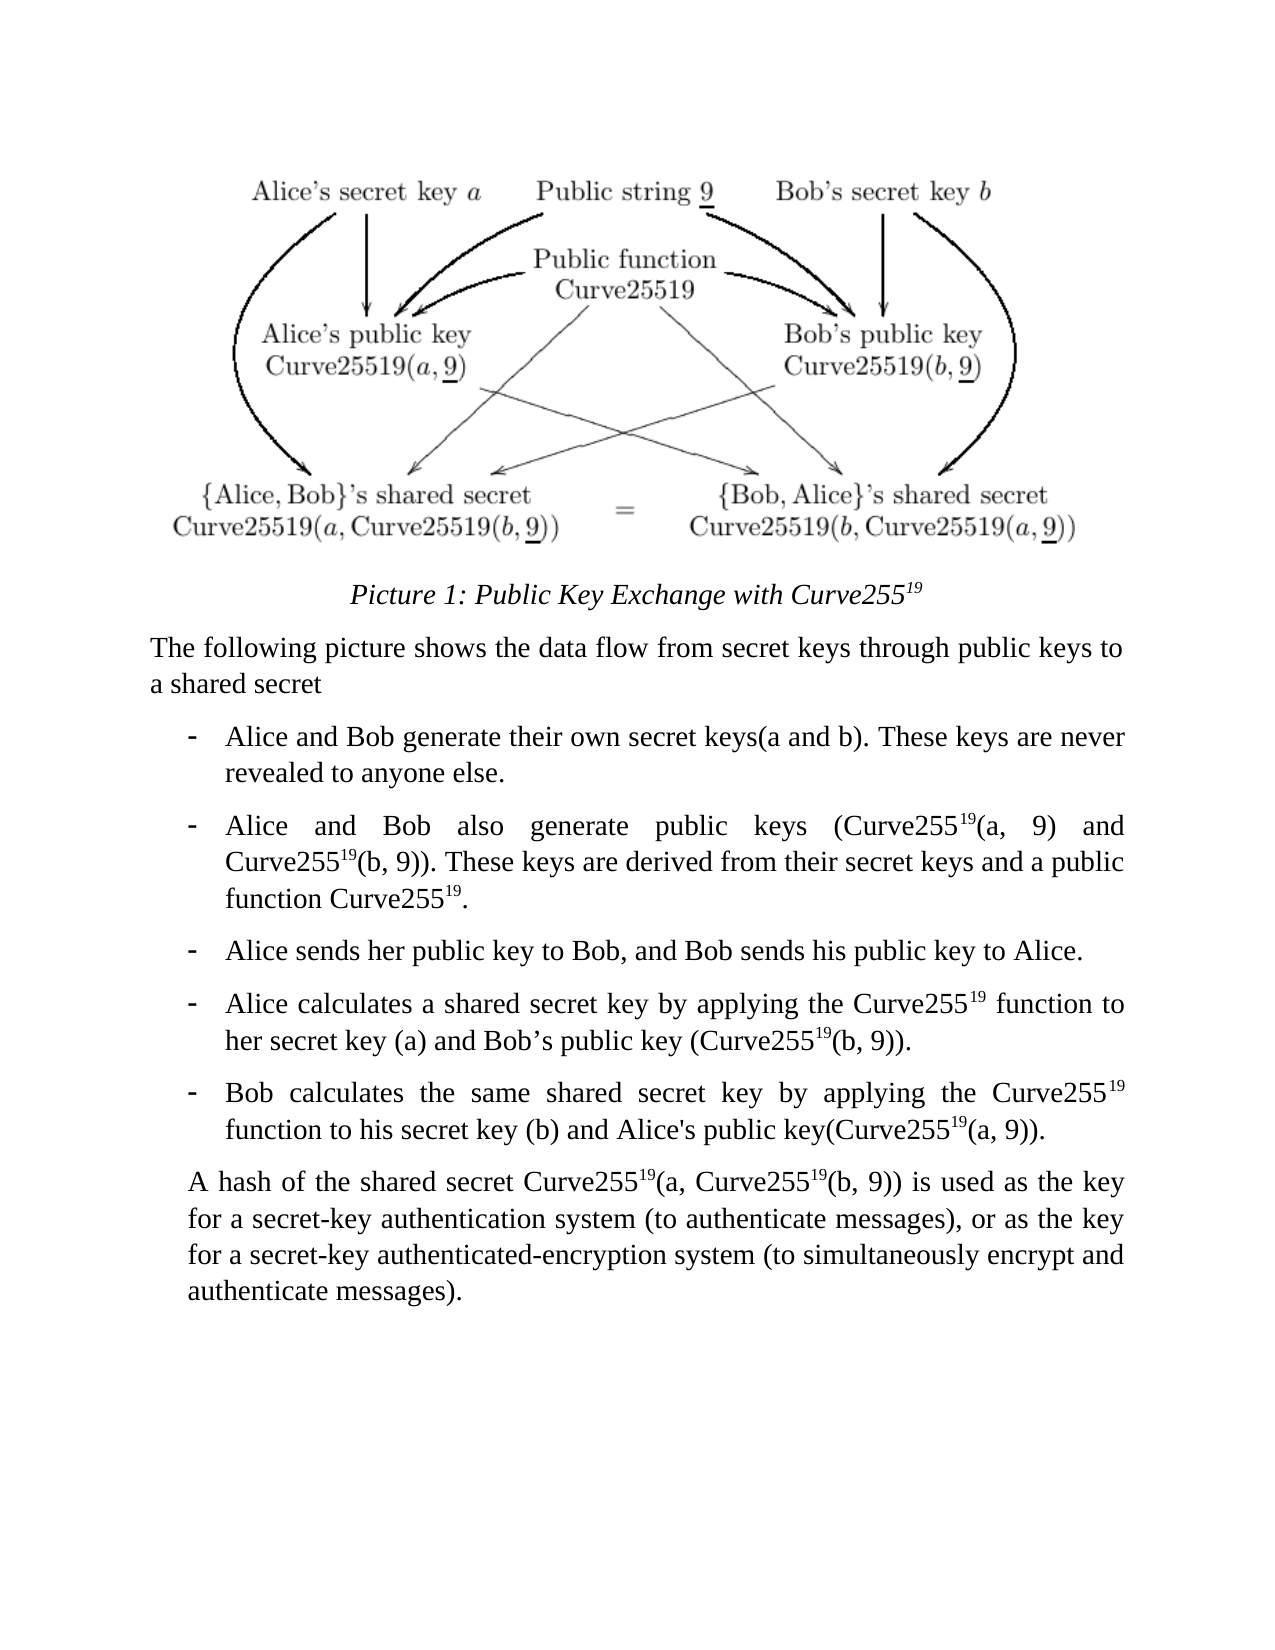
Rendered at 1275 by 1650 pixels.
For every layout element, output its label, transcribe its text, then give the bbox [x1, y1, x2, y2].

list Alice sends her public key to Bob, and Bob sends his public key to Alice. [187, 933, 1125, 967]
text Picture 1: Public Key Exchange with Curve25519 [150, 577, 1125, 611]
text A hash of the shared secret Curve25519(a, Curve25519(b, 9)) is used as the key for a secret-key authentication system (to authenticate messages), or as the key for a secret-key authenticated-encryption system (to simultaneously encrypt and authenticate messages). [187, 1164, 1125, 1307]
list Alice and Bob also generate public keys (Curve25519(a, 9) and Curve25519(b, 9)). These keys are derived from their secret keys and a public function Curve25519. [187, 808, 1125, 914]
picture [150, 150, 1125, 559]
list Alice and Bob generate their own secret keys(a and b). These keys are never revealed to anyone else. [187, 719, 1125, 789]
list Alice calculates a shared secret key by applying the Curve25519 function to her secret key (a) and Bob’s public key (Curve25519(b, 9)). [187, 986, 1125, 1056]
list Bob calculates the same shared secret key by applying the Curve25519 function to his secret key (b) and Alice's public key(Curve25519(a, 9)). [187, 1076, 1125, 1145]
text The following picture shows the data flow from secret keys through public keys to a shared secret [150, 630, 1125, 700]
